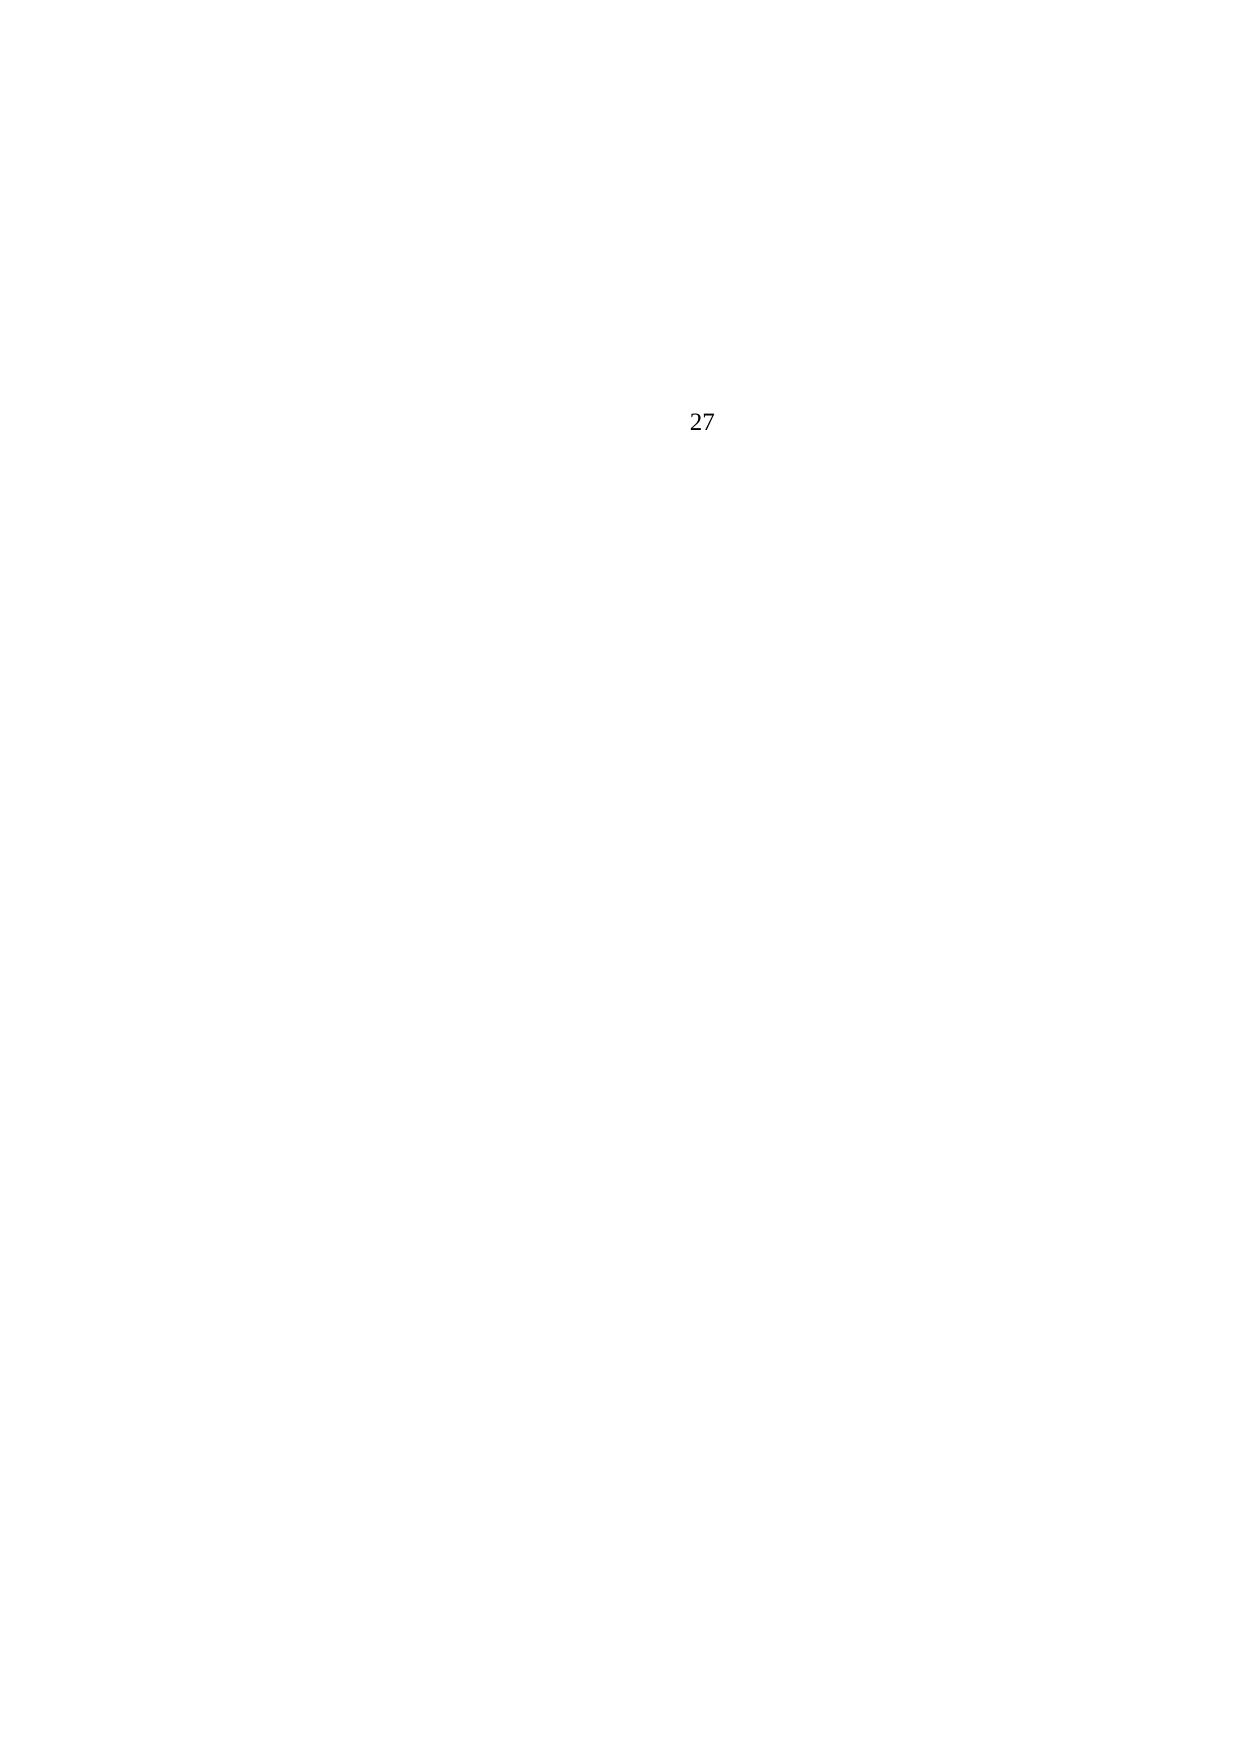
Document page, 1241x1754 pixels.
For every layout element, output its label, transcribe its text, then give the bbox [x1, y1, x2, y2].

text 27 [252, 407, 1152, 436]
